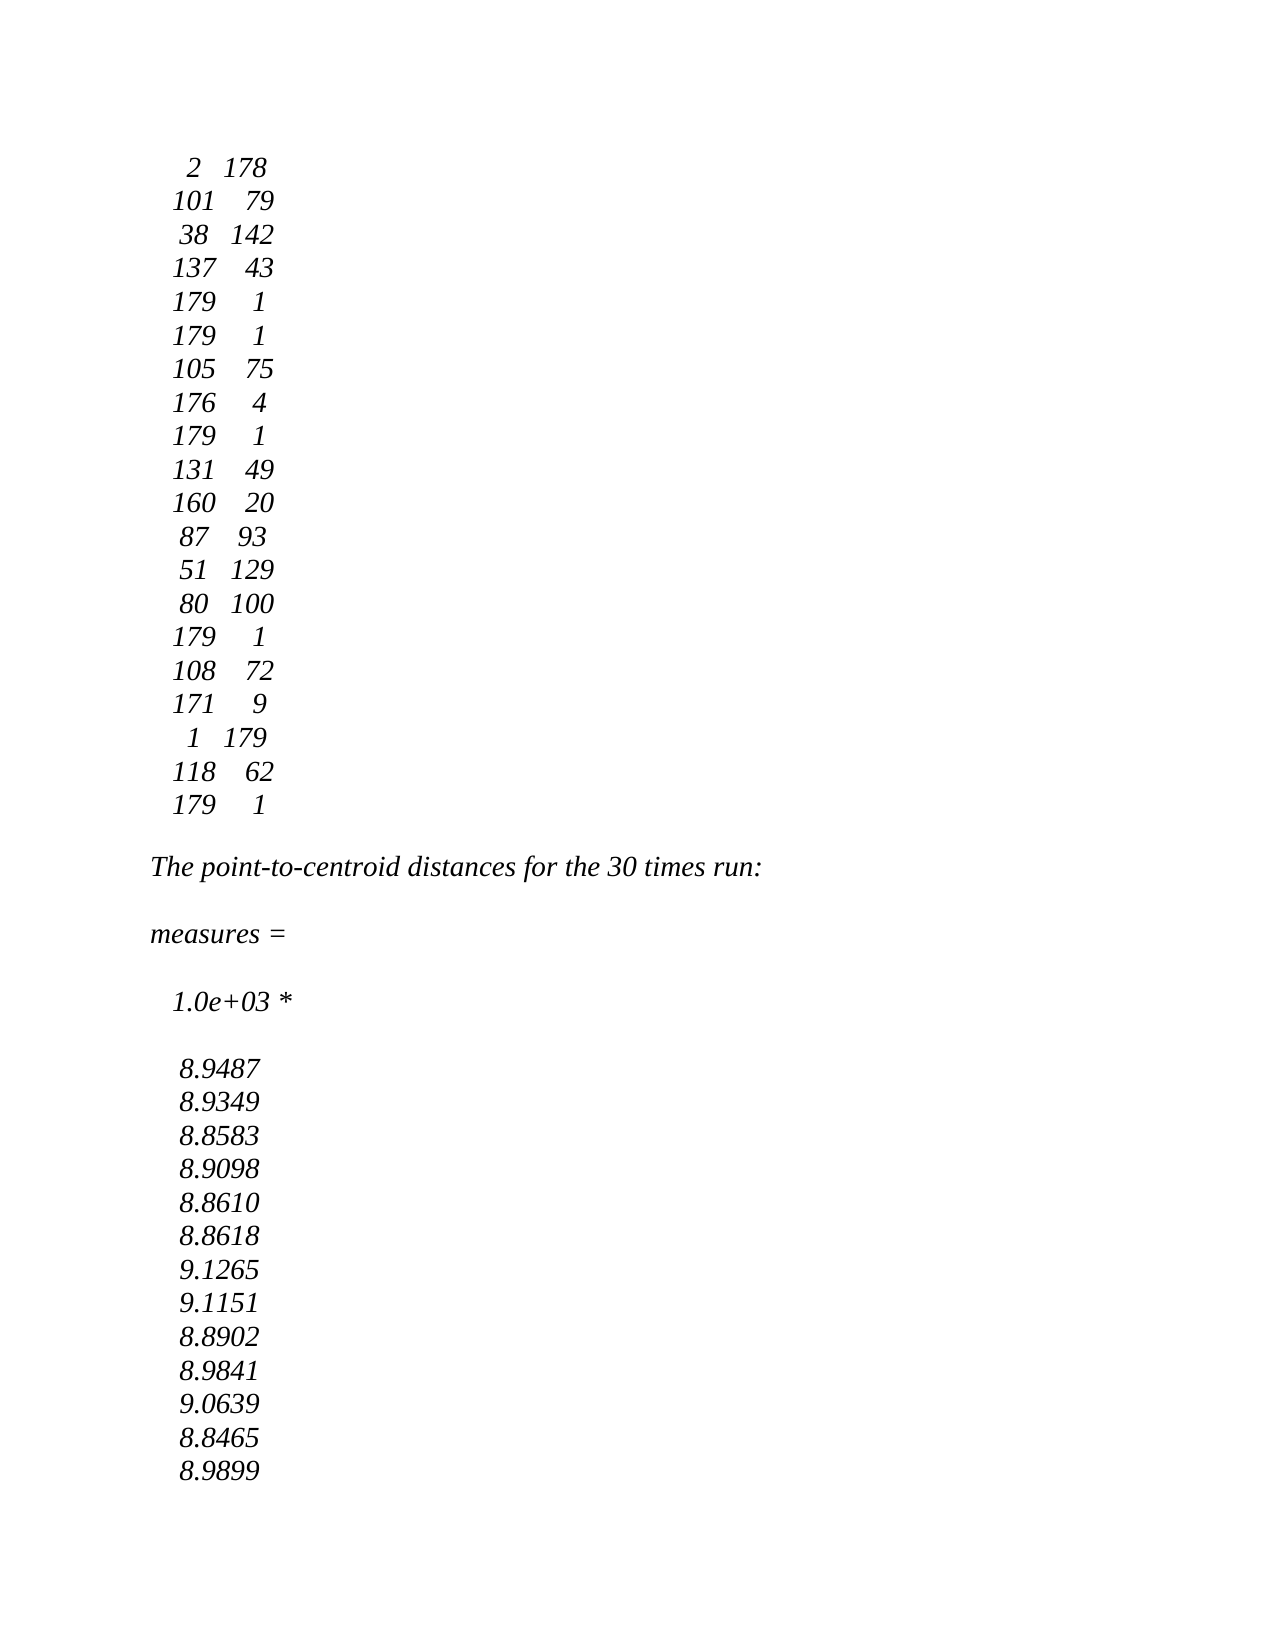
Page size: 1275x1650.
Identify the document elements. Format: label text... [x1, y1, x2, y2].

text 8.8583 [150, 1118, 1125, 1151]
text 87 93 [150, 519, 1125, 552]
text 8.9899 [150, 1453, 1125, 1487]
text 179 1 [150, 418, 1125, 452]
text 8.9349 [150, 1084, 1125, 1118]
text 38 142 [150, 217, 1125, 251]
text 8.8465 [150, 1420, 1125, 1453]
text 118 62 [150, 754, 1125, 787]
text 9.0639 [150, 1386, 1125, 1420]
text 179 1 [150, 787, 1125, 821]
text 1 179 [150, 720, 1125, 754]
text 160 20 [150, 485, 1125, 519]
text The point-to-centroid distances for the 30 times run: [150, 849, 1125, 883]
text 179 1 [150, 318, 1125, 351]
text 131 49 [150, 452, 1125, 485]
text 8.9487 [150, 1051, 1125, 1084]
text 105 75 [150, 351, 1125, 385]
text 80 100 [150, 586, 1125, 619]
text 9.1151 [150, 1286, 1125, 1319]
text 8.9098 [150, 1151, 1125, 1185]
text 137 43 [150, 251, 1125, 284]
text measures = [150, 917, 1125, 950]
text 8.9841 [150, 1353, 1125, 1386]
text 2 178 [150, 150, 1125, 183]
text 108 72 [150, 653, 1125, 687]
text 8.8618 [150, 1218, 1125, 1252]
text 8.8610 [150, 1185, 1125, 1218]
text 51 129 [150, 552, 1125, 586]
text 179 1 [150, 619, 1125, 653]
text 179 1 [150, 284, 1125, 318]
text 8.8902 [150, 1319, 1125, 1353]
text 9.1265 [150, 1252, 1125, 1286]
text 171 9 [150, 687, 1125, 720]
text 1.0e+03 * [150, 984, 1125, 1017]
text 176 4 [150, 385, 1125, 418]
text 101 79 [150, 183, 1125, 217]
